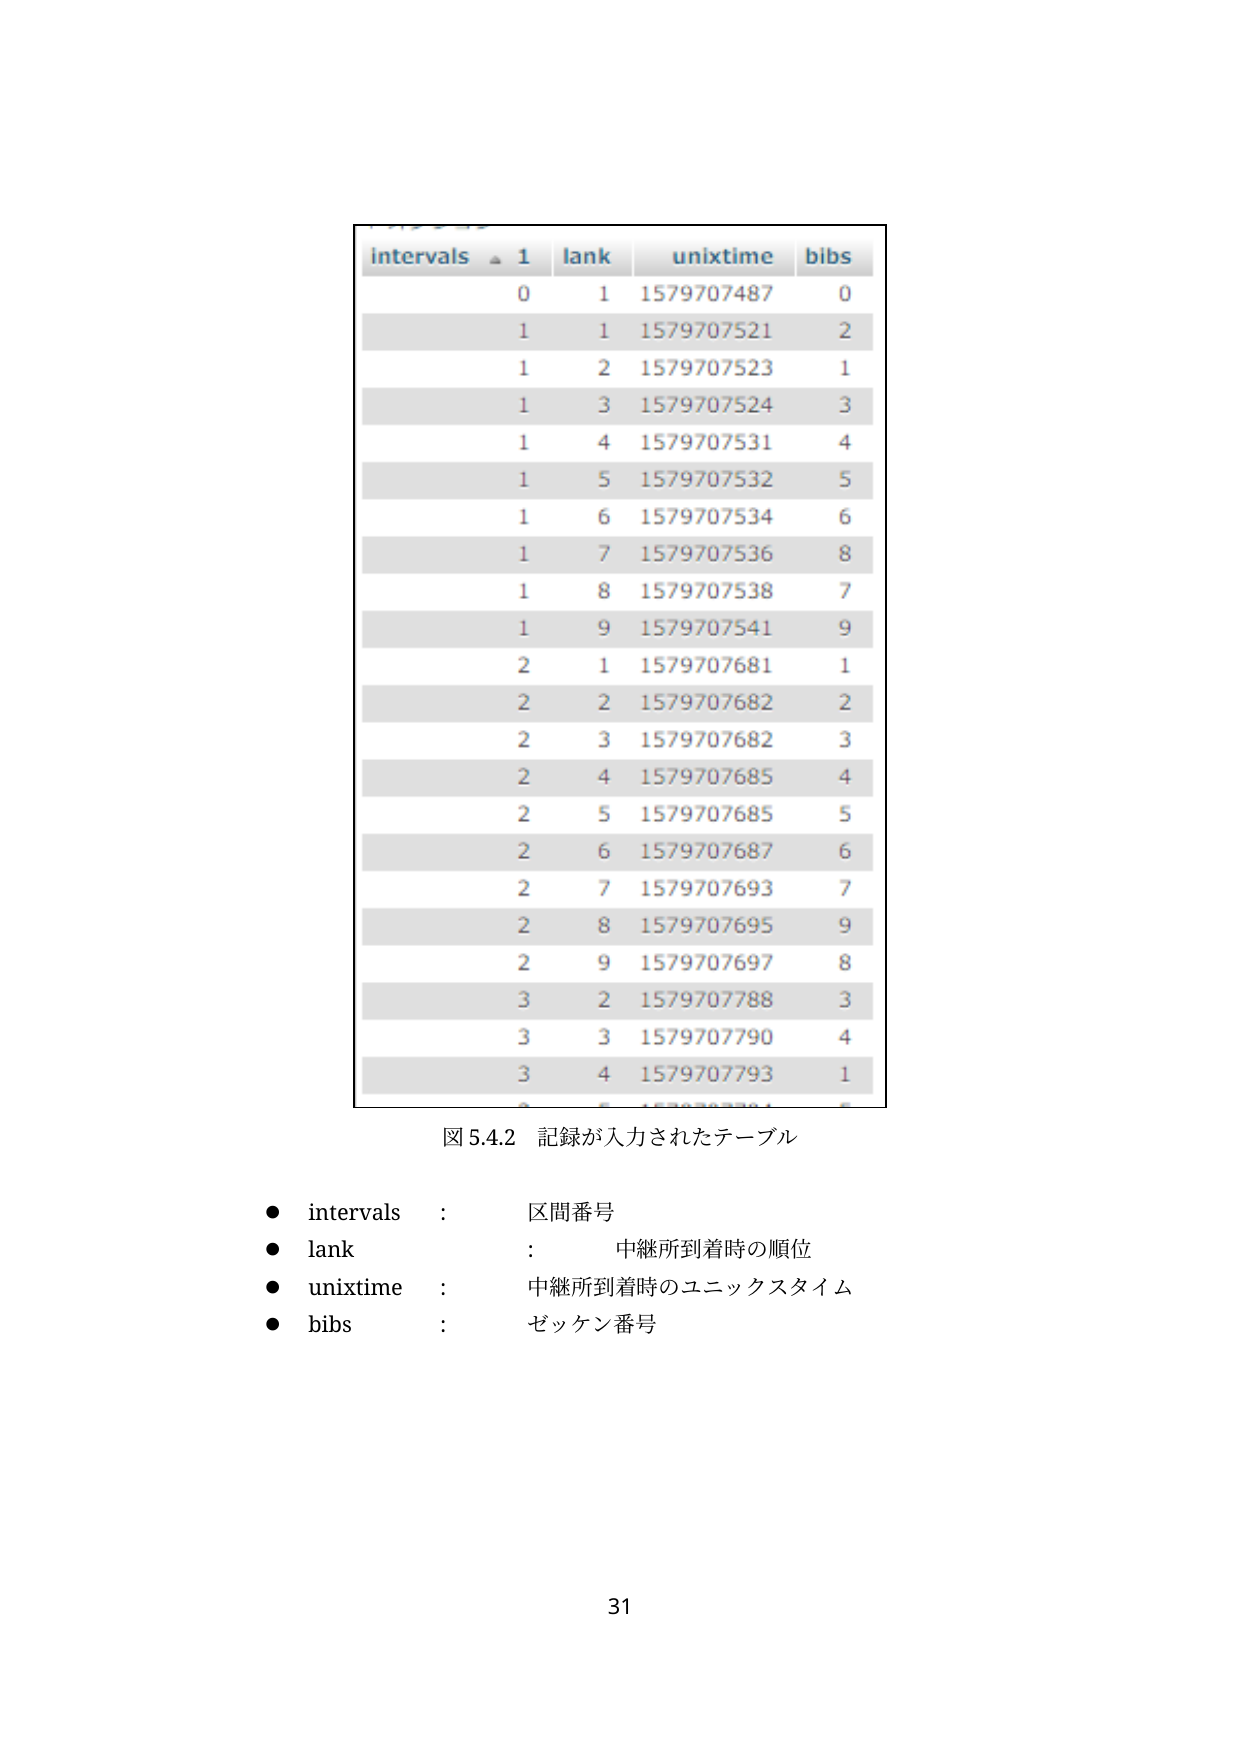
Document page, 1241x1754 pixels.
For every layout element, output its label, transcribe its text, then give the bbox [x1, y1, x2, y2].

list lank : 中継所到着時の順位 [264, 1229, 1063, 1267]
list unixtime : 中継所到着時のユニックスタイム [264, 1267, 1063, 1304]
list intervals : 区間番号 [264, 1192, 1063, 1229]
list bibs : ゼッケン番号 [264, 1304, 1063, 1342]
picture [355, 226, 885, 1107]
